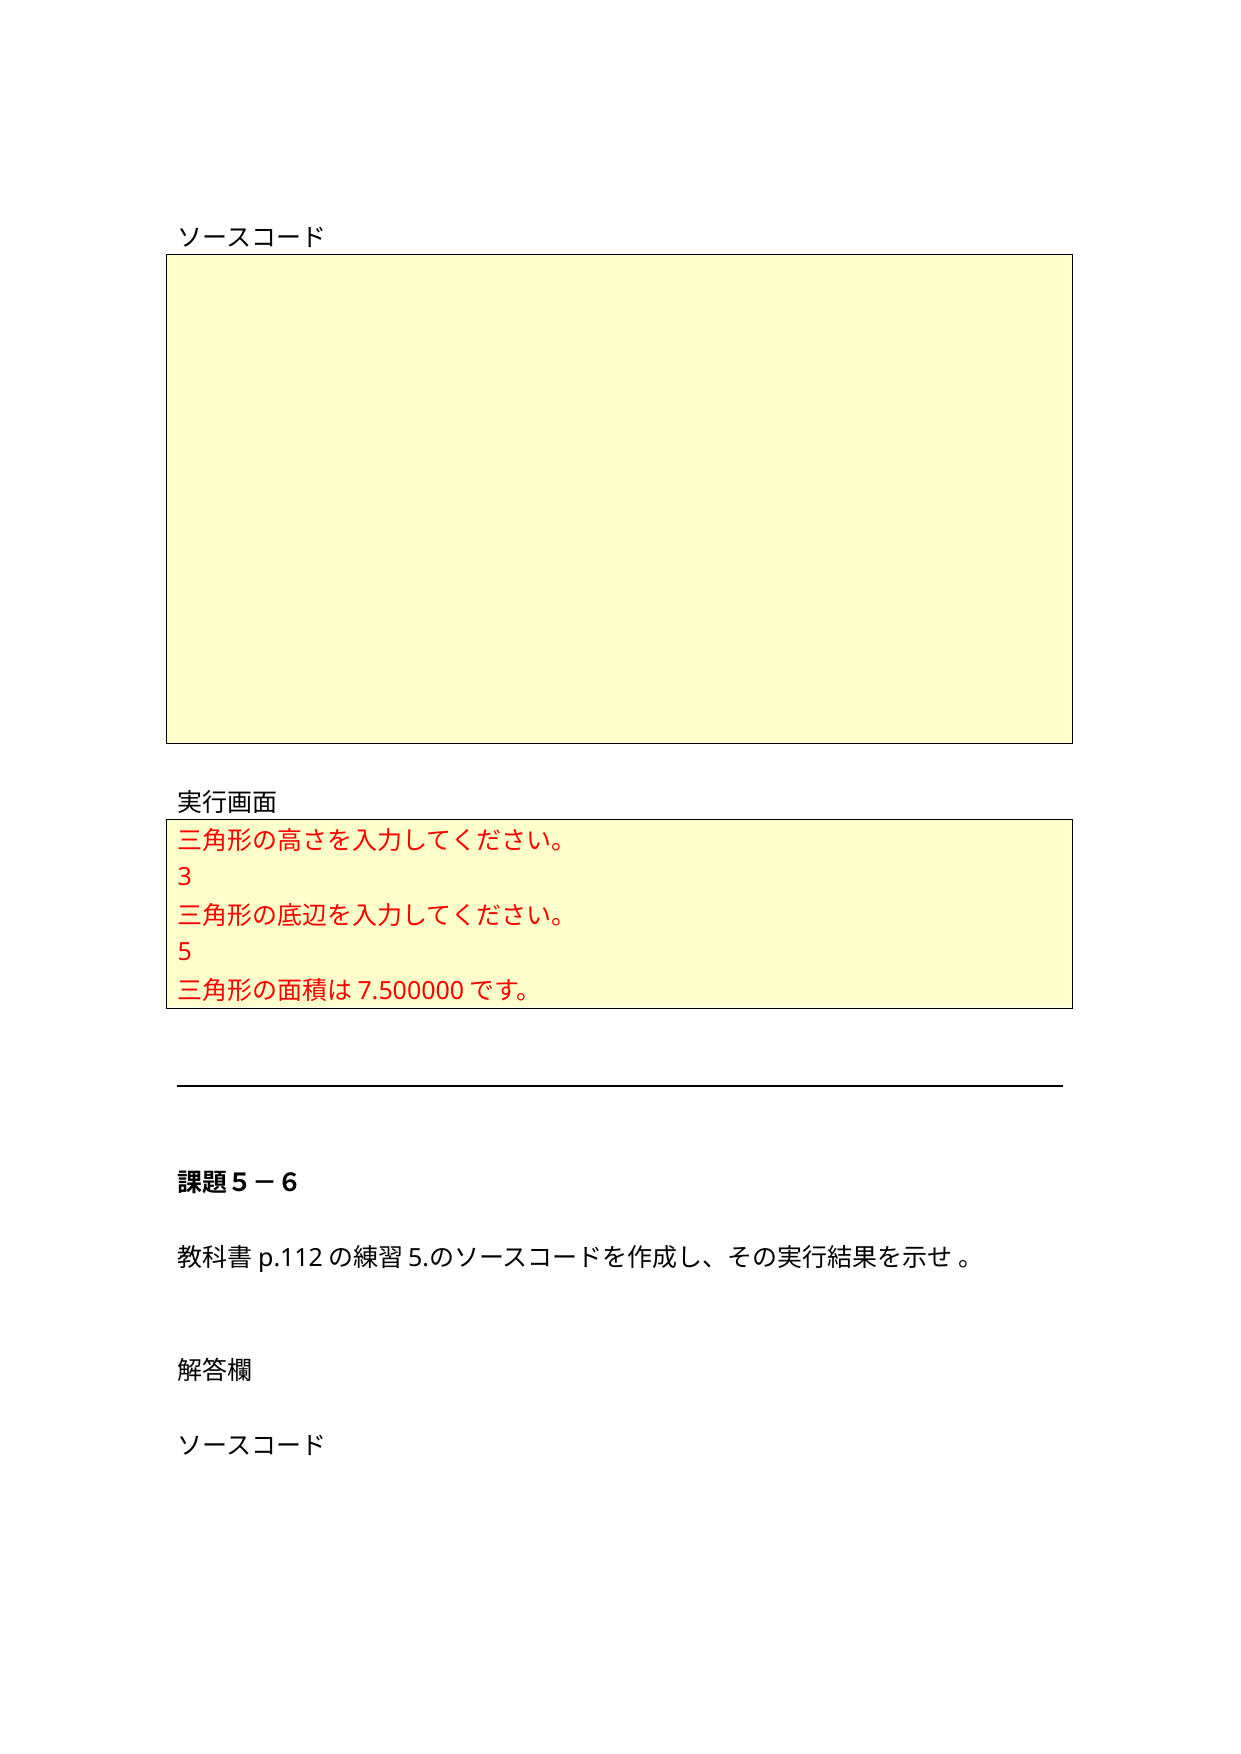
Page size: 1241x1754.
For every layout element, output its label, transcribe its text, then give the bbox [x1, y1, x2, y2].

text 解答欄 [177, 1349, 1063, 1387]
text ソースコード [177, 1424, 1063, 1462]
text 実行画面 [177, 781, 1063, 819]
table_header 三角形の高さを入力してください。 3 三角形の底辺を入力してください。 5 三角形の面積は7.500000です。 [167, 820, 1072, 1007]
text ソースコード [177, 217, 1063, 254]
text 教科書 p.112の練習5.のソースコードを作成し、その実行結果を示せ 。 [177, 1237, 1063, 1274]
text 課題５－６ [177, 1162, 1063, 1199]
table_header [167, 255, 1072, 743]
